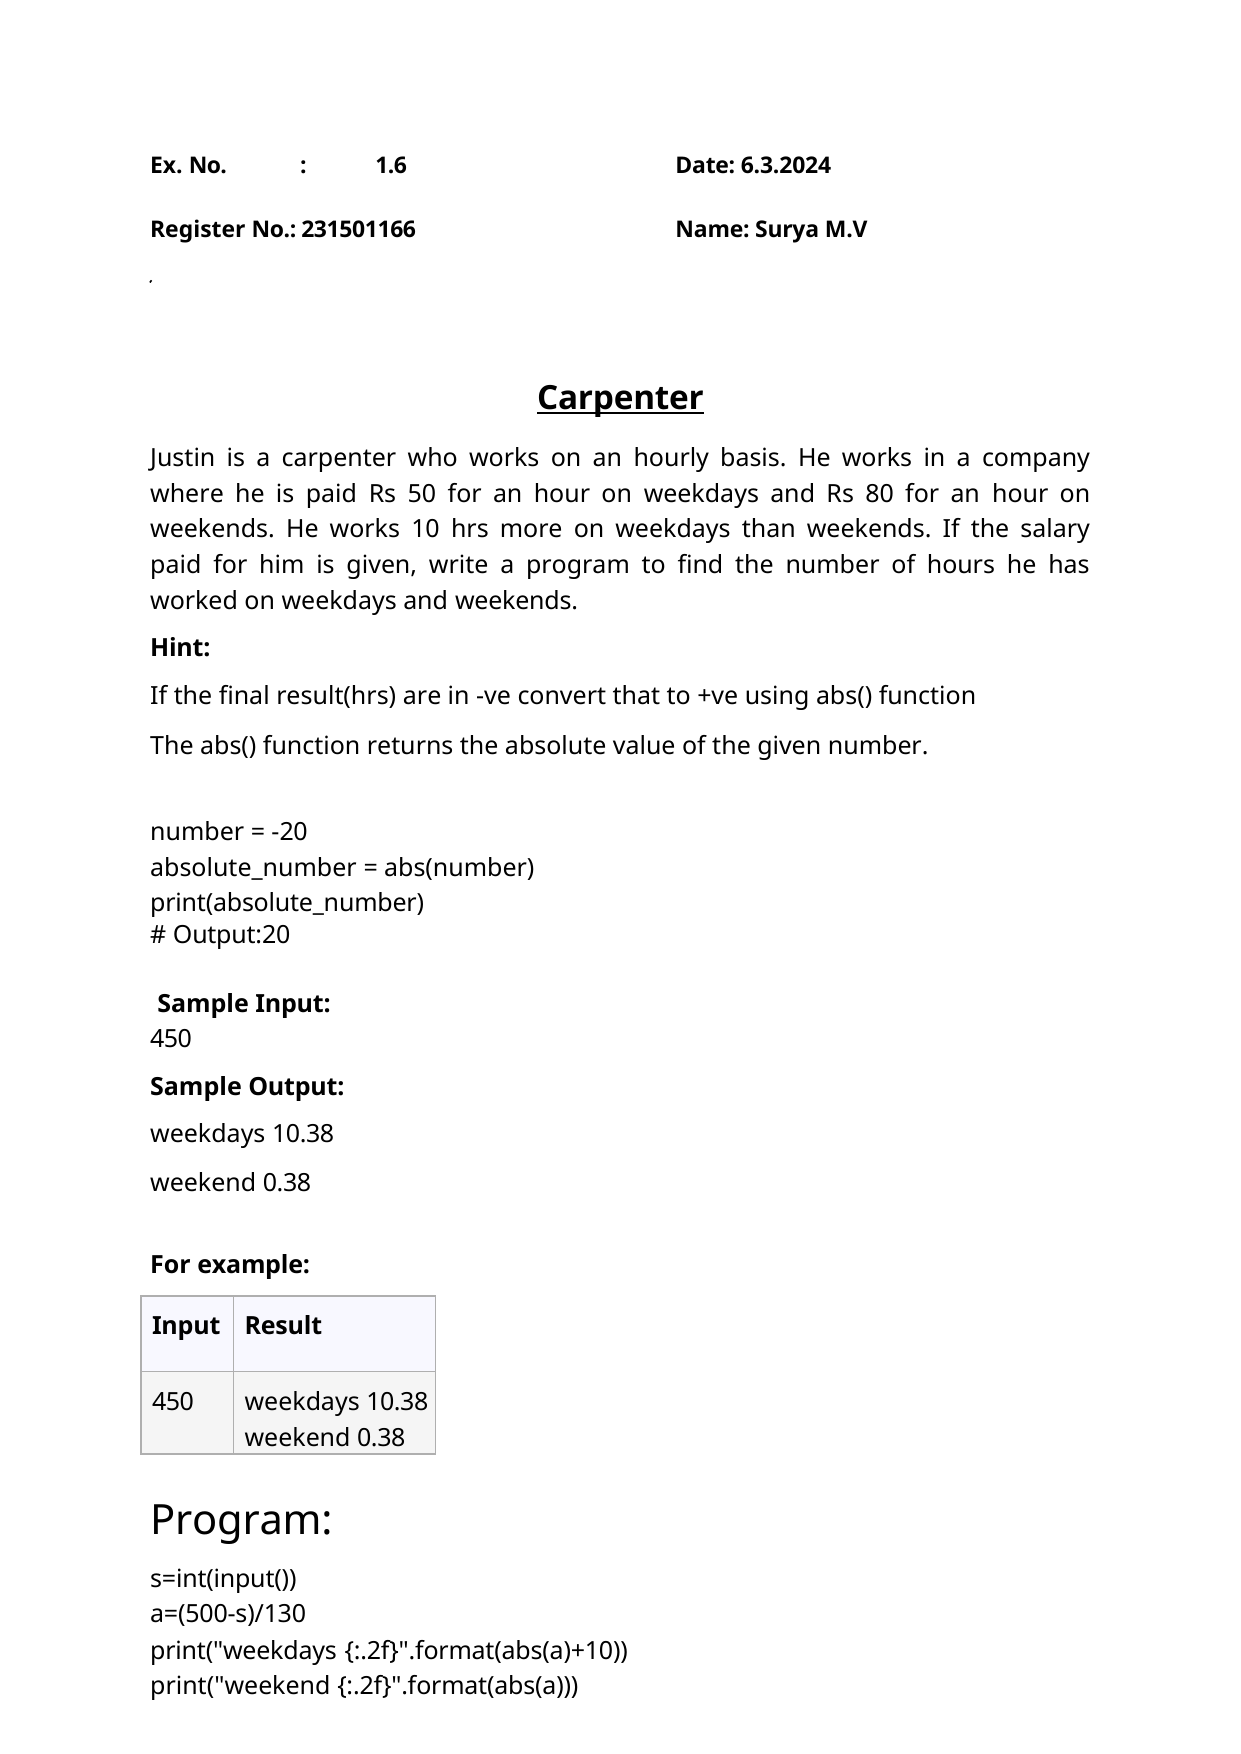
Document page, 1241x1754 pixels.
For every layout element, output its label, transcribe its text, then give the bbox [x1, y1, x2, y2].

text weekdays 10.38 [150, 1116, 1211, 1150]
table_header Result [234, 1297, 435, 1371]
text weekend 0.38 [150, 1164, 1211, 1198]
text Sample Output: [150, 1068, 1211, 1102]
text Register No.: 231501166 Name: Surya M.V [150, 213, 1211, 245]
text print("weekend {:.2f}".format(abs(a))) [150, 1668, 1211, 1702]
text For example: [150, 1247, 1211, 1281]
text Justin is a carpenter who works on an hourly basis. He works in a company where he is paid Rs 50 for an hour on weekdays and Rs 80 for an hour on weekends. He works 10 hrs more on weekdays than weekends. If the salary paid for him is given, write a program to find the number of hours he has worked on weekdays and weekends. [150, 439, 1090, 616]
text s=int(input()) a=(500-s)/130 [150, 1560, 307, 1630]
subtitle Carpenter [129, 373, 1112, 419]
table_header Input [142, 1297, 233, 1371]
text Sample Input: [157, 986, 1211, 1020]
text Hint: [150, 629, 1211, 663]
text Ex. No. : 1.6 Date: 6.3.2024 [150, 149, 1211, 180]
text absolute_number = abs(number) print(absolute_number) [150, 849, 536, 919]
text If the final result(hrs) are in -ve convert that to +ve using abs() function The abs() function returns the absolute value of the given number. [150, 677, 1017, 762]
text # Output:20 [150, 921, 1211, 949]
table_cell 450 [142, 1372, 233, 1453]
text number = -20 [150, 814, 1211, 848]
subtitle Program: [150, 1489, 1211, 1546]
table_cell weekdays 10.38 weekend 0.38 [234, 1372, 435, 1453]
text print("weekdays {:.2f}".format(abs(a)+10)) [150, 1632, 1211, 1666]
text 450 [150, 1021, 1211, 1055]
